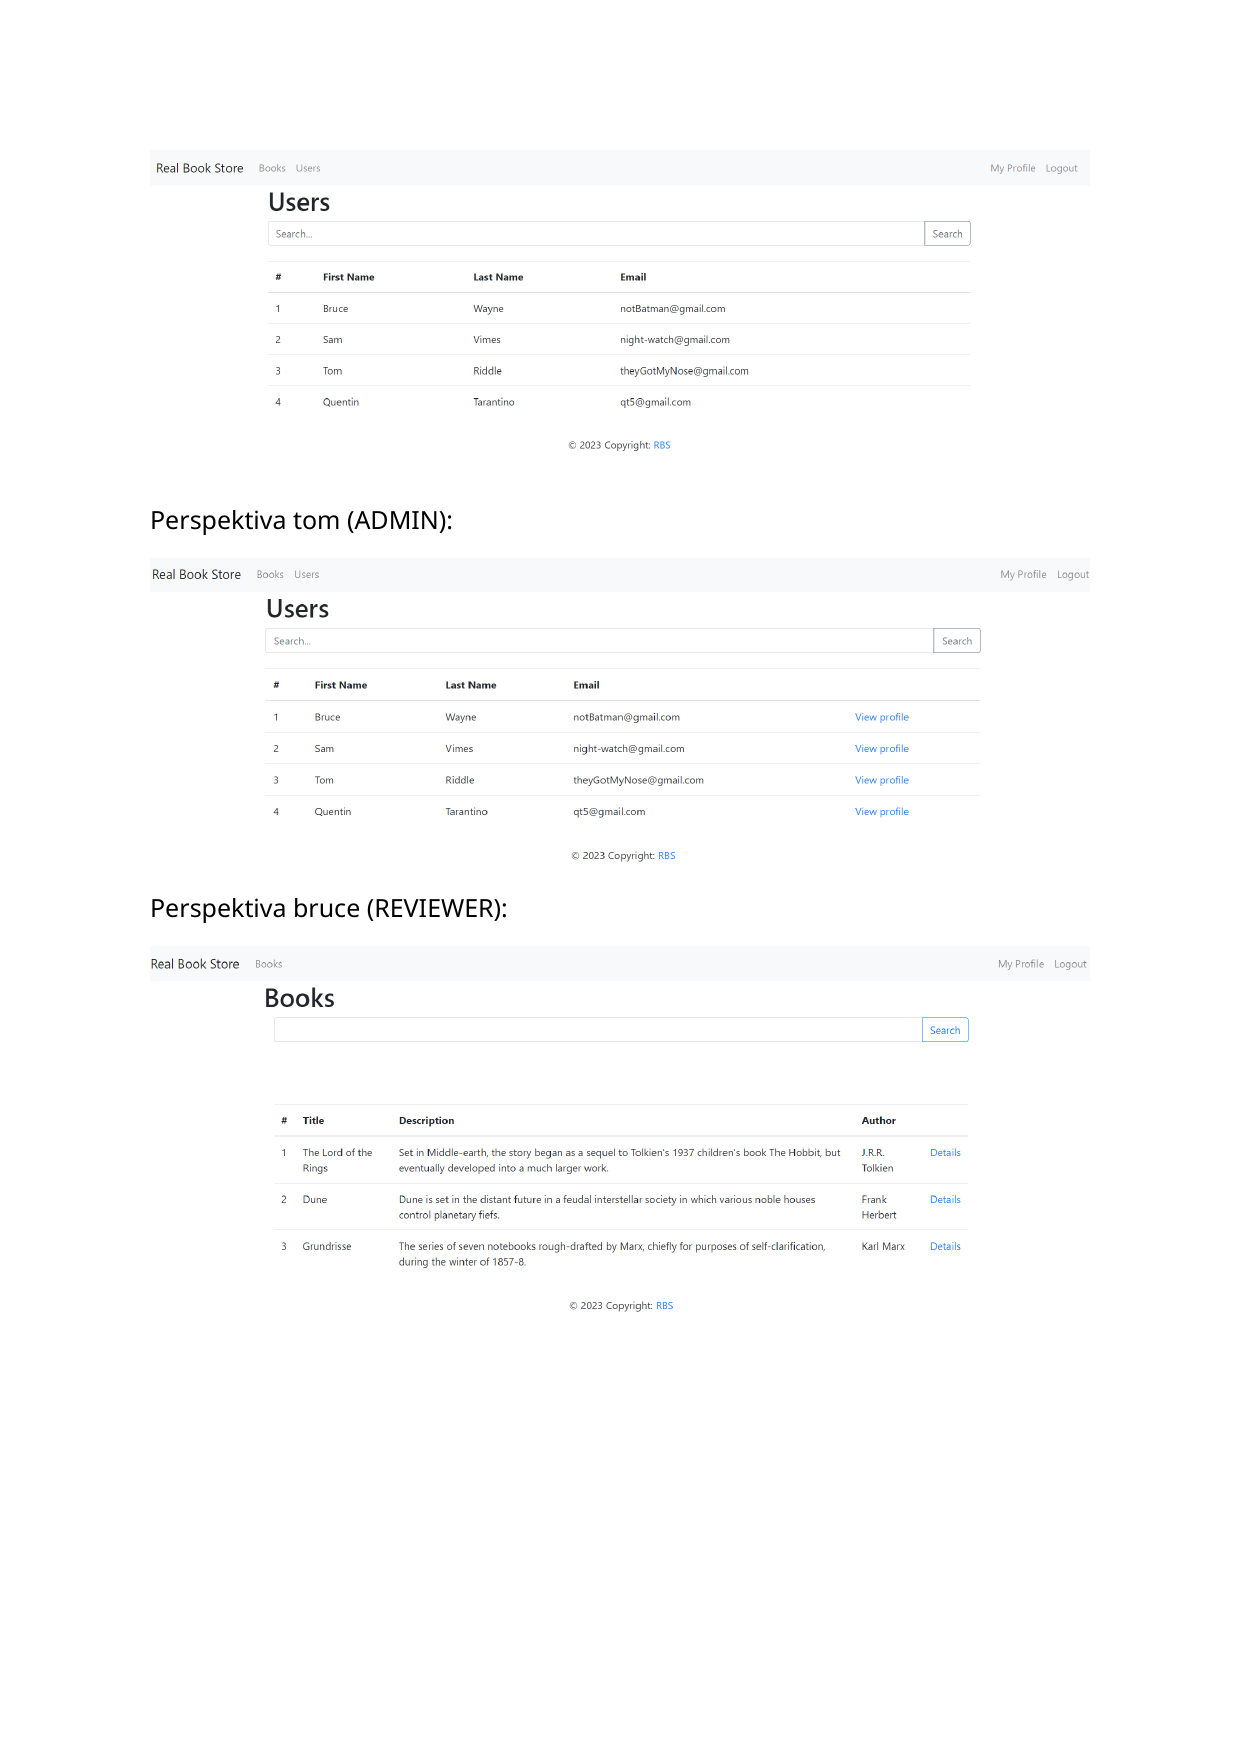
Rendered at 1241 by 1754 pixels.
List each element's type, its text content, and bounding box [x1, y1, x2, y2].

text Perspektiva bruce (REVIEWER): [150, 891, 1090, 924]
picture [150, 558, 1091, 869]
text Perspektiva tom (ADMIN): [150, 503, 1090, 537]
picture [150, 150, 1091, 482]
picture [150, 946, 1091, 1314]
